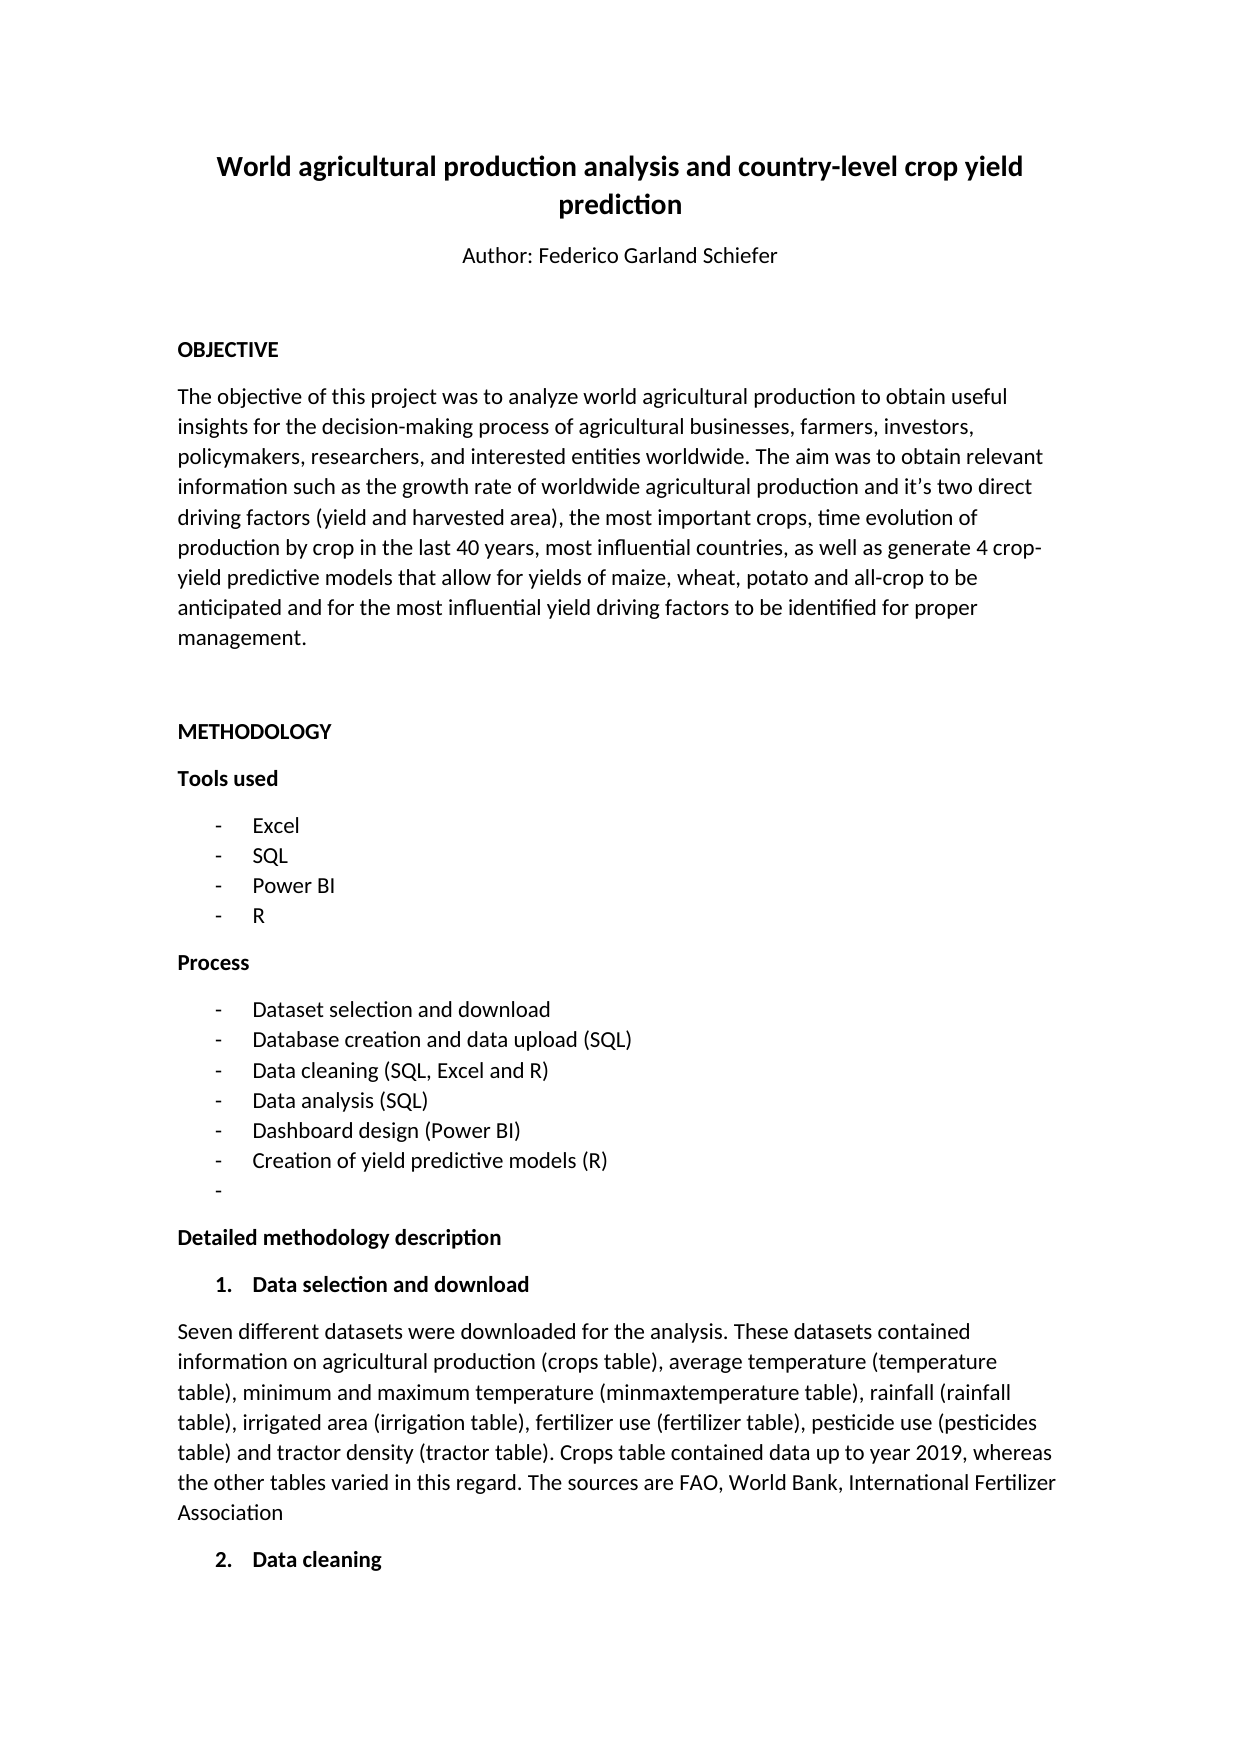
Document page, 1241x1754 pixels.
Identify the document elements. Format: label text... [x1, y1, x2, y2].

text The objective of this project was to analyze world agricultural production to obtain useful insights for the decision-making process of agricultural businesses, farmers, investors, policymakers, researchers, and interested entities worldwide. The aim was to obtain relevant information such as the growth rate of worldwide agricultural production and it’s two direct driving factors (yield and harvested area), the most important crops, time evolution of production by crop in the last 40 years, most influential countries, as well as generate 4 crop-yield predictive models that allow for yields of maize, wheat, potato and all-crop to be anticipated and for the most influential yield driving factors to be identified for proper management. [177, 382, 1063, 651]
text OBJECTIVE [177, 335, 1063, 363]
text Author: Federico Garland Schiefer [177, 241, 1063, 269]
list Data selection and download [215, 1270, 1063, 1298]
text Process [177, 948, 1063, 976]
text Detailed methodology description [177, 1223, 1063, 1251]
list Excel [215, 811, 1063, 839]
list Data cleaning (SQL, Excel and R) [215, 1056, 1063, 1084]
list Database creation and data upload (SQL) [215, 1026, 1063, 1053]
list R [215, 902, 1063, 929]
text Seven different datasets were downloaded for the analysis. These datasets contained information on agricultural production (crops table), average temperature (temperature table), minimum and maximum temperature (minmaxtemperature table), rainfall (rainfall table), irrigated area (irrigation table), fertilizer use (fertilizer table), pesticide use (pesticides table) and tractor density (tractor table). Crops table contained data up to year 2019, whereas the other tables varied in this regard. The sources are FAO, World Bank, International Fertilizer Association [177, 1317, 1063, 1526]
list SQL [215, 841, 1063, 869]
list Dataset selection and download [215, 995, 1063, 1023]
list Data cleaning [215, 1545, 1063, 1573]
text World agricultural production analysis and country-level crop yield prediction [177, 148, 1063, 222]
list Power BI [215, 871, 1063, 899]
text METHODOLOGY [177, 717, 1063, 745]
list Creation of yield predictive models (R) [215, 1146, 1063, 1174]
list Dashboard design (Power BI) [215, 1116, 1063, 1144]
text Tools used [177, 764, 1063, 792]
list Data analysis (SQL) [215, 1086, 1063, 1114]
